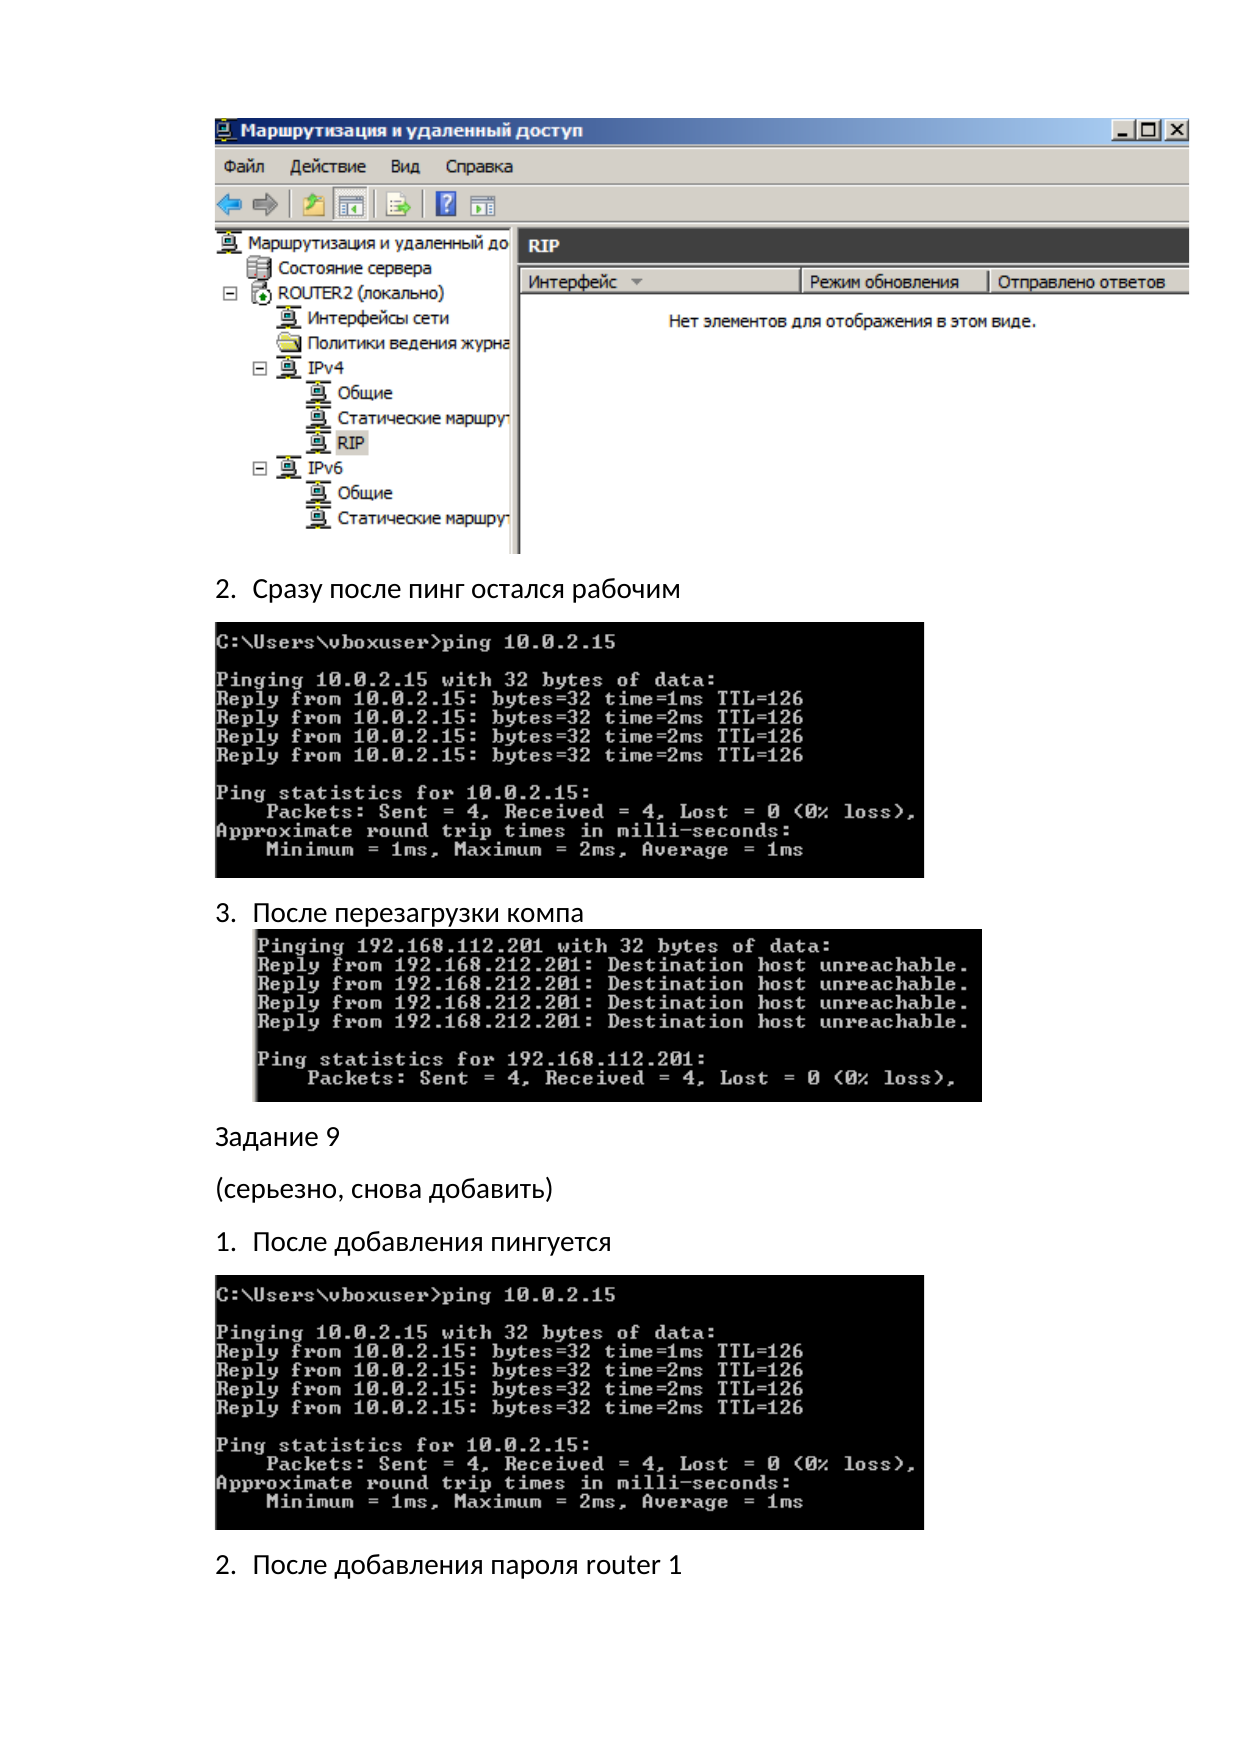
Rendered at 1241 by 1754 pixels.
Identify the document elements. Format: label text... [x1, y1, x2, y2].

picture [214, 118, 1190, 554]
text (серьезно, снова добавить) [215, 1171, 1152, 1206]
text Задание 9 [215, 1118, 1152, 1154]
list После добавления пингуется [215, 1223, 1152, 1258]
picture [252, 929, 982, 1102]
list После добавления пароля router 1 [215, 1546, 1152, 1582]
picture [214, 1275, 925, 1530]
list После перезагрузки компа [215, 894, 1152, 930]
list Сразу после пинг остался рабочим [215, 570, 1152, 606]
picture [214, 622, 925, 878]
